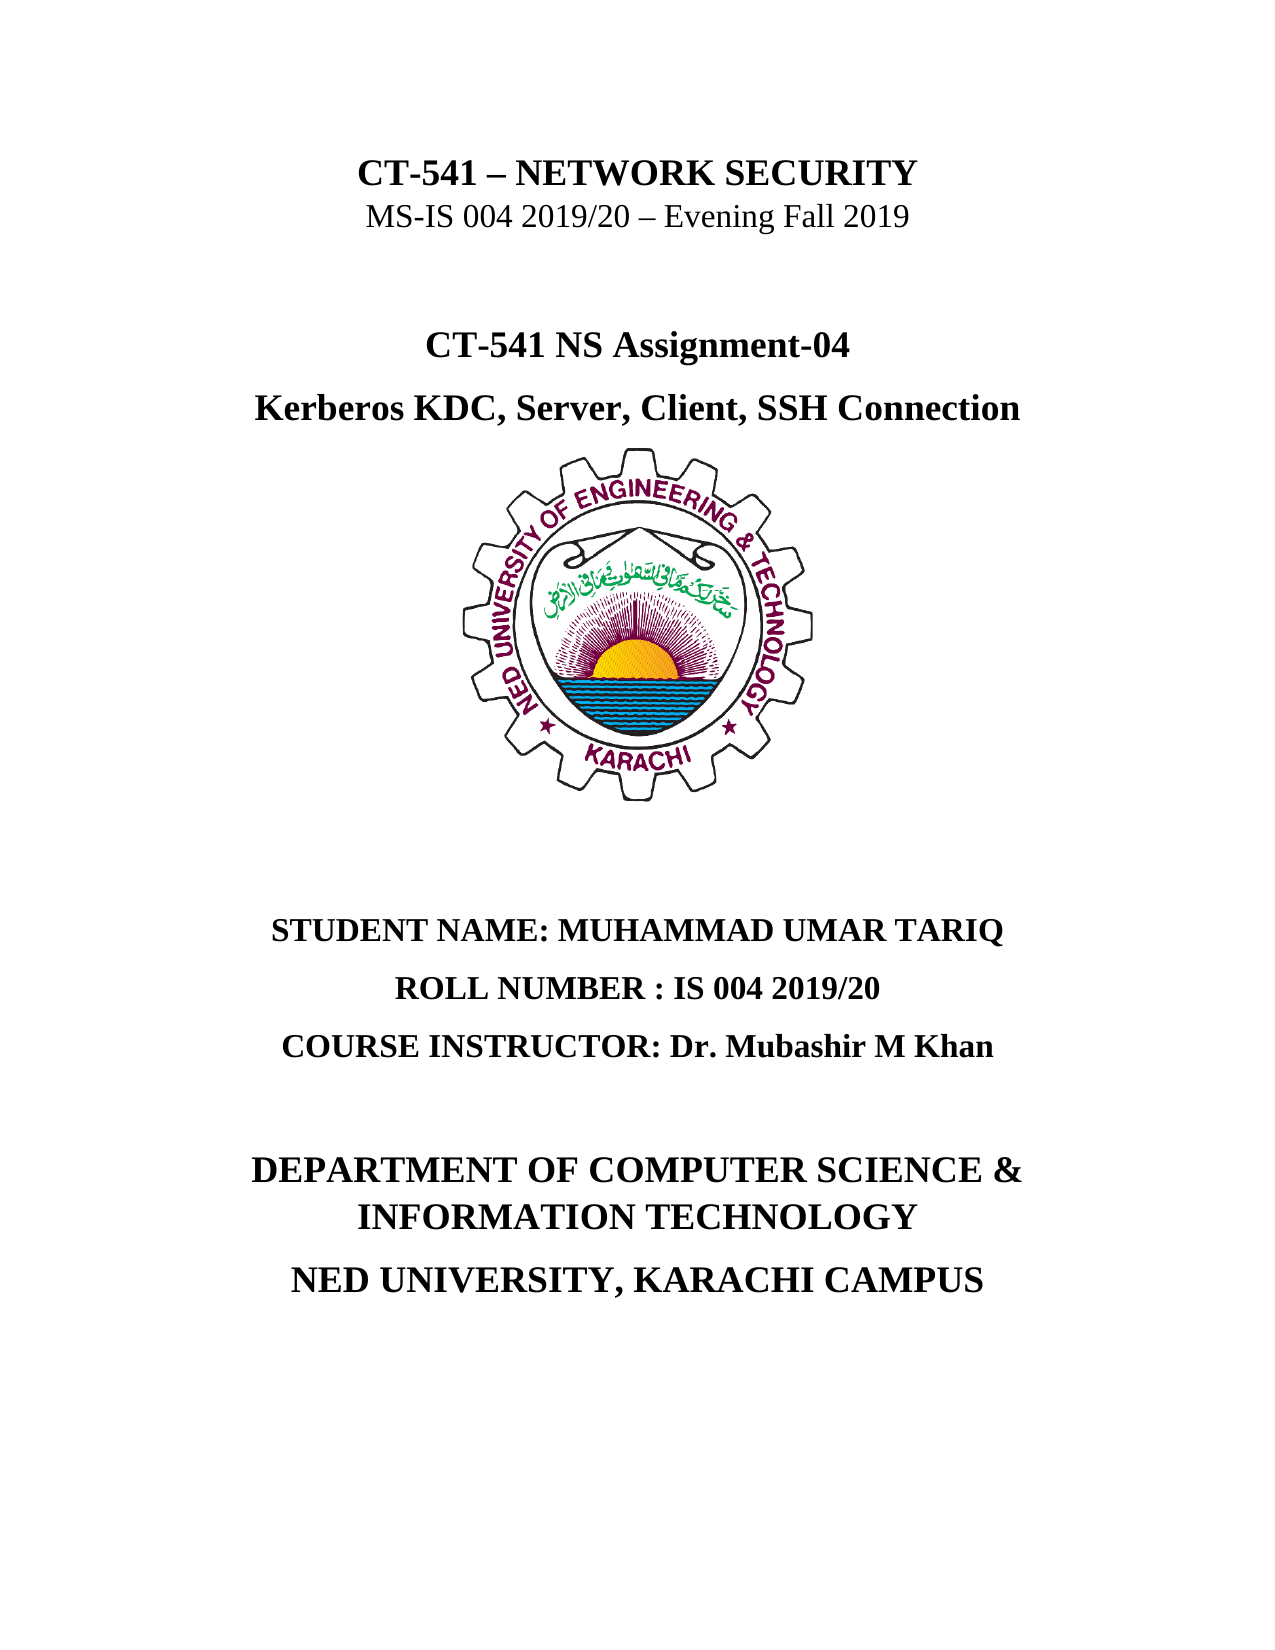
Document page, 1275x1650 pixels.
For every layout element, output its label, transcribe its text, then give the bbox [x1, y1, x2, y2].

text ROLL NUMBER : IS 004 2019/20 [150, 968, 1125, 1007]
picture [462, 448, 813, 802]
text NED UNIVERSITY, KARACHI CAMPUS [150, 1258, 1125, 1301]
text COURSE INSTRUCTOR: Dr. Mubashir M Khan [150, 1027, 1125, 1065]
text Kerberos KDC, Server, Client, SSH Connection [150, 386, 1125, 429]
text DEPARTMENT OF COMPUTER SCIENCE & INFORMATION TECHNOLOGY [150, 1148, 1125, 1237]
text CT-541 NS Assignment-04 [150, 322, 1125, 366]
text STUDENT NAME: MUHAMMAD UMAR TARIQ [150, 911, 1125, 949]
text CT-541 – NETWORK SECURITY MS-IS 004 2019/20 – Evening Fall 2019 [150, 150, 1125, 234]
